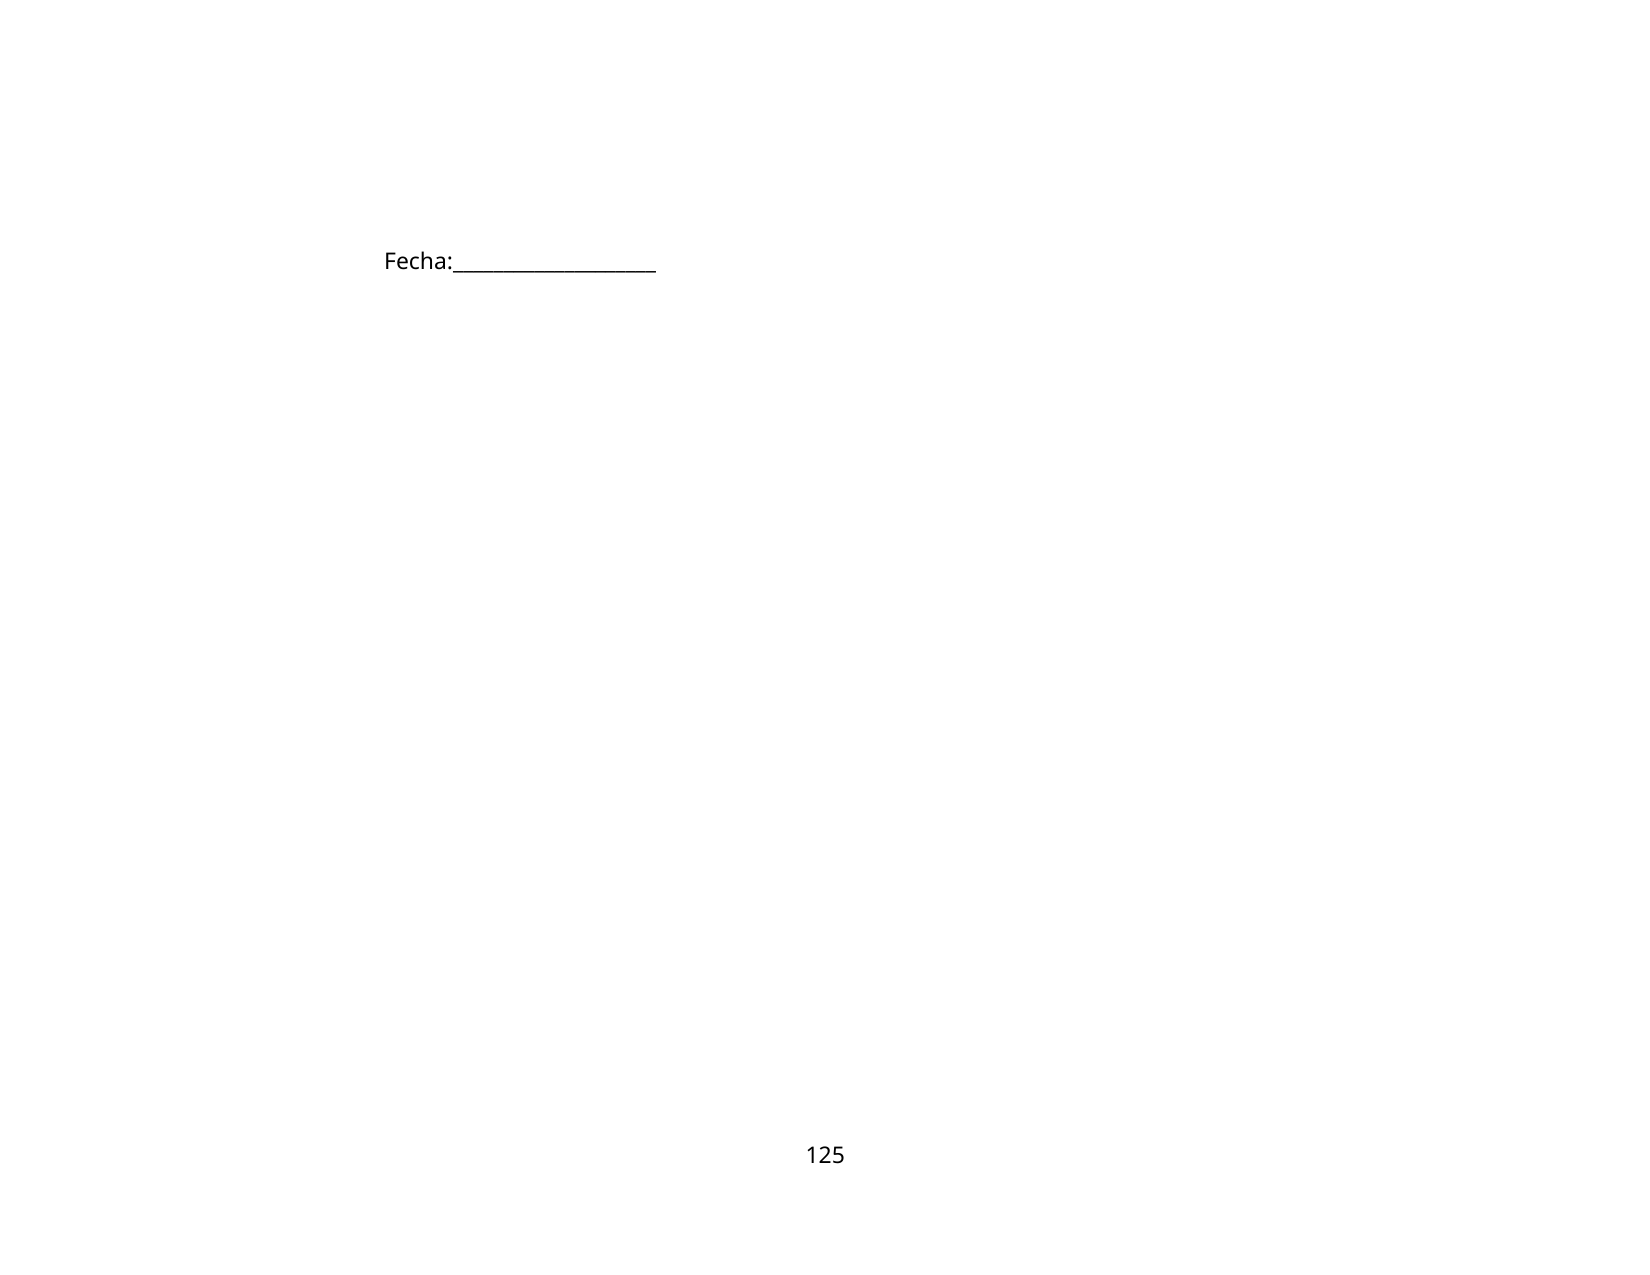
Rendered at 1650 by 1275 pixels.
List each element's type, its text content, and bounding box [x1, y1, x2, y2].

text Fecha:____________________ [384, 245, 1502, 276]
